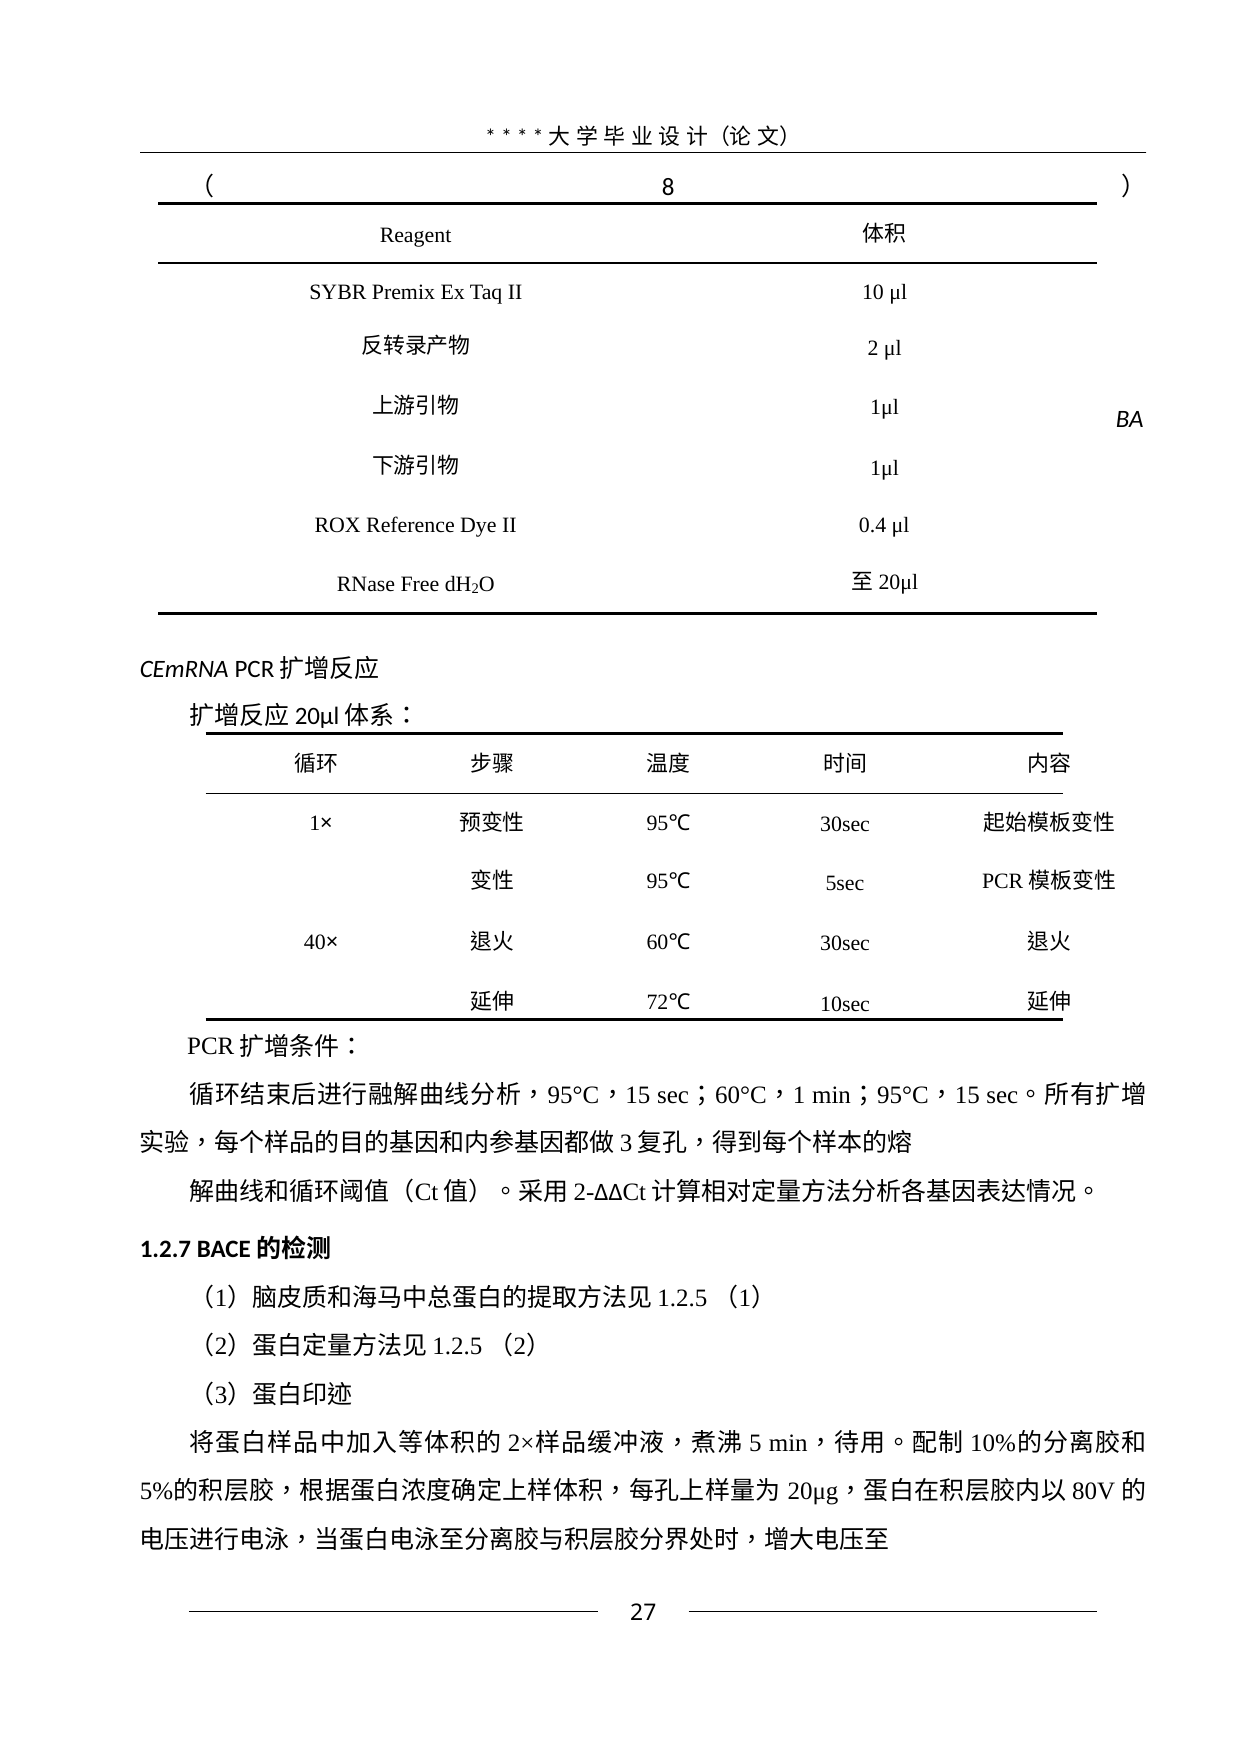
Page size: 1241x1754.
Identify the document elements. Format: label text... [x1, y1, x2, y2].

text （1）脑皮质和海马中总蛋白的提取方法见1.2.5 （1） [139, 1264, 1146, 1313]
text 将蛋白样品中加入等体积的2×样品缓冲液，煮沸5 min，待用。配制10%的分离胶和5%的积层胶，根据蛋白浓度确定上样体积，每孔上样量为20μg，蛋白在积层胶内以80V 的电压进行电泳，当蛋白电泳至分离胶与积层胶分界处时，增大电压至 [139, 1409, 1146, 1554]
text PCR扩增条件： [139, 1017, 1146, 1061]
text 循环结束后进行融解曲线分析，95°C，15 sec；60°C，1 min；95°C，15 sec。所有扩增实验，每个样品的目的基因和内参基因都做3复孔，得到每个样本的熔 [139, 1061, 1146, 1158]
text （2）蛋白定量方法见1.2.5 （2） [139, 1313, 1146, 1361]
text 解曲线和循环阈值（Ct值）。采用2-ΔΔCt计算相对定量方法分析各基因表达情况。 [139, 1158, 1146, 1206]
subtitle 1.2.7 BACE的检测 [139, 1230, 1146, 1264]
subtitle （8）BACEmRNA PCR扩增反应 [139, 153, 1146, 684]
text 扩增反应20μl体系： [139, 684, 1146, 732]
text （3）蛋白印迹 [139, 1361, 1146, 1409]
